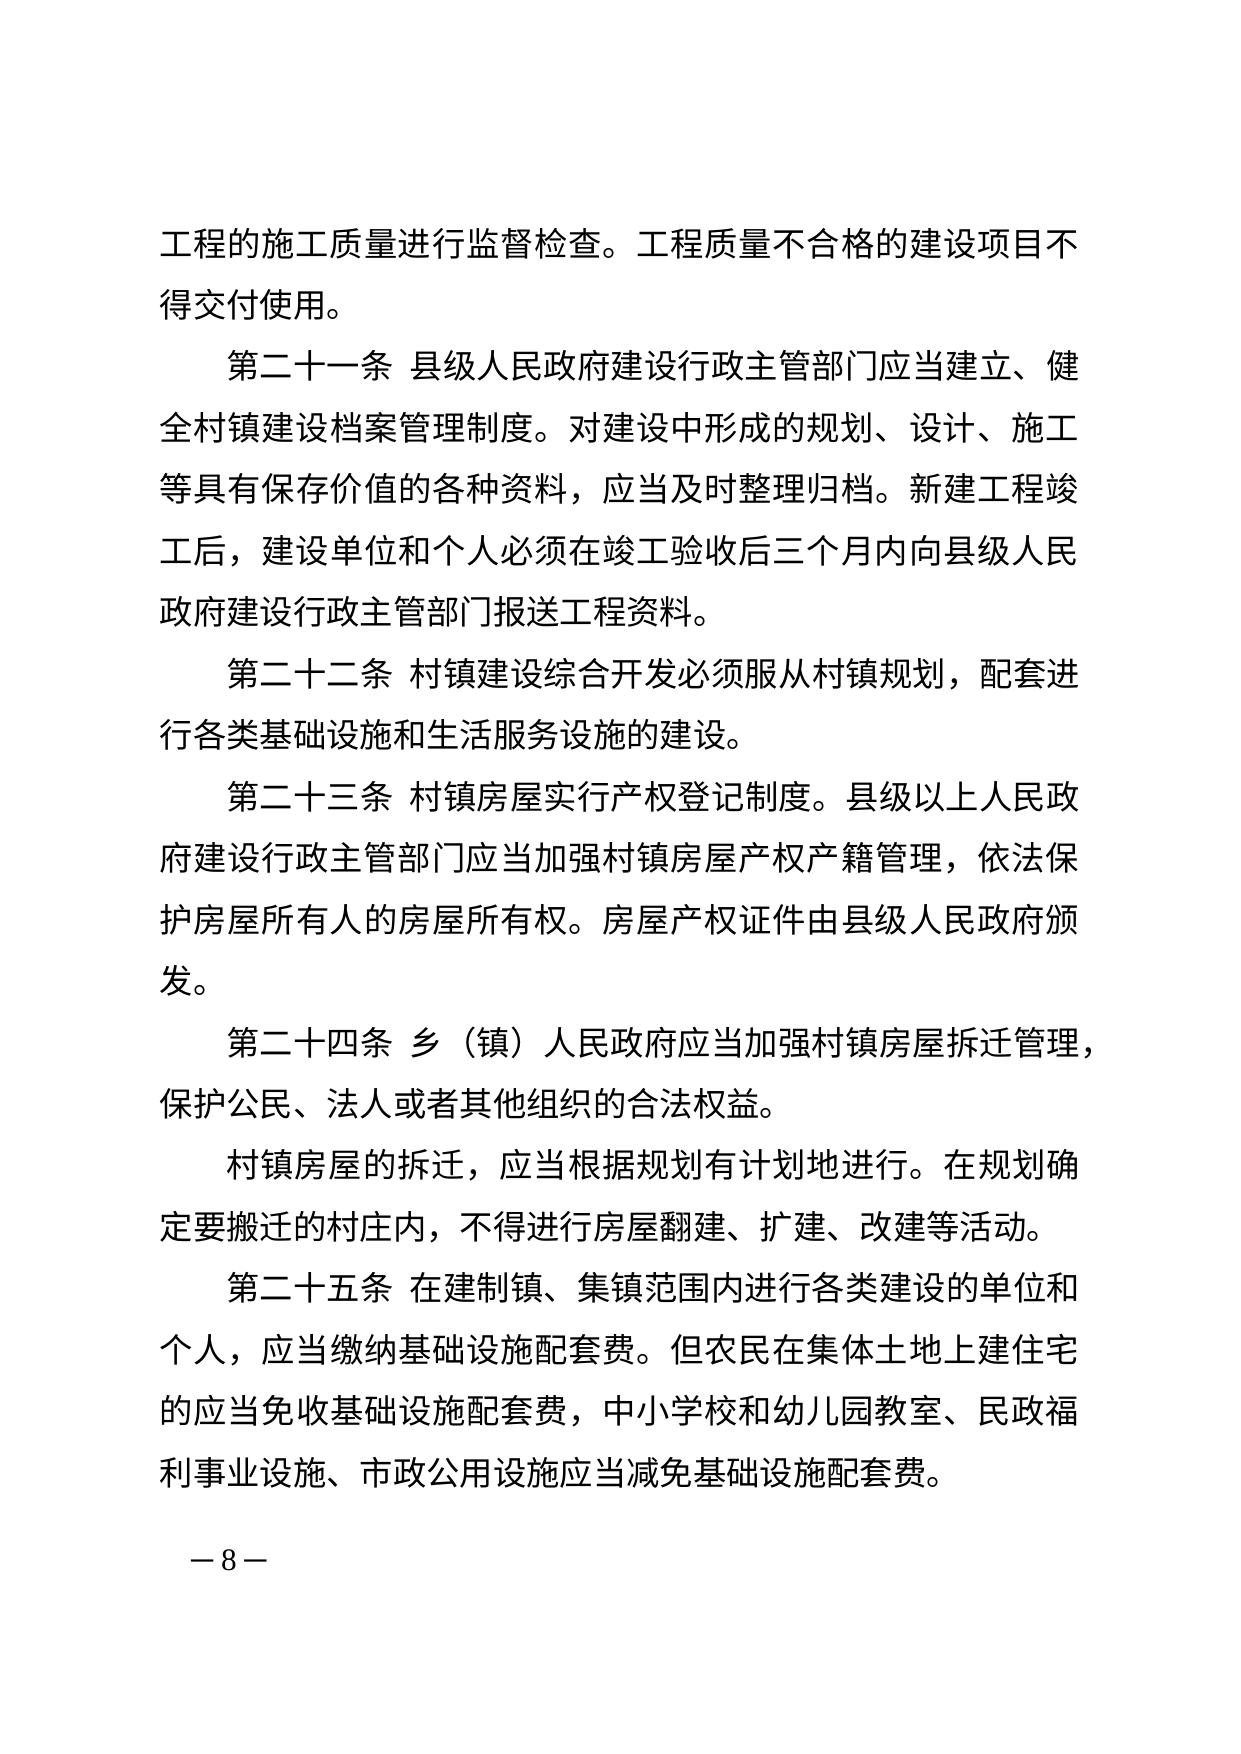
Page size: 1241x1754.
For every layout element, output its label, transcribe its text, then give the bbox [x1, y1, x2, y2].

text 第二十二条 村镇建设综合开发必须服从村镇规划，配套进行各类基础设施和生活服务设施的建设。 [159, 637, 1081, 760]
text 村镇房屋的拆迁，应当根据规划有计划地进行。在规划确定要搬迁的村庄内，不得进行房屋翻建、扩建、改建等活动。 [159, 1129, 1081, 1252]
text 第二十四条 乡（镇）人民政府应当加强村镇房屋拆迁管理，保护公民、法人或者其他组织的合法权益。 [159, 1006, 1081, 1129]
text 第二十五条 在建制镇、集镇范围内进行各类建设的单位和个人，应当缴纳基础设施配套费。但农民在集体土地上建住宅的应当免收基础设施配套费，中小学校和幼儿园教室、民政福利事业设施、市政公用设施应当减免基础设施配套费。 [159, 1252, 1081, 1497]
text 第二十一条 县级人民政府建设行政主管部门应当建立、健全村镇建设档案管理制度。对建设中形成的规划、设计、施工等具有保存价值的各种资料，应当及时整理归档。新建工程竣工后，建设单位和个人必须在竣工验收后三个月内向县级人民政府建设行政主管部门报送工程资料。 [159, 330, 1081, 637]
text 第二十三条 村镇房屋实行产权登记制度。县级以上人民政府建设行政主管部门应当加强村镇房屋产权产籍管理，依法保护房屋所有人的房屋所有权。房屋产权证件由县级人民政府颁发。 [159, 760, 1081, 1006]
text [159, 207, 1081, 330]
